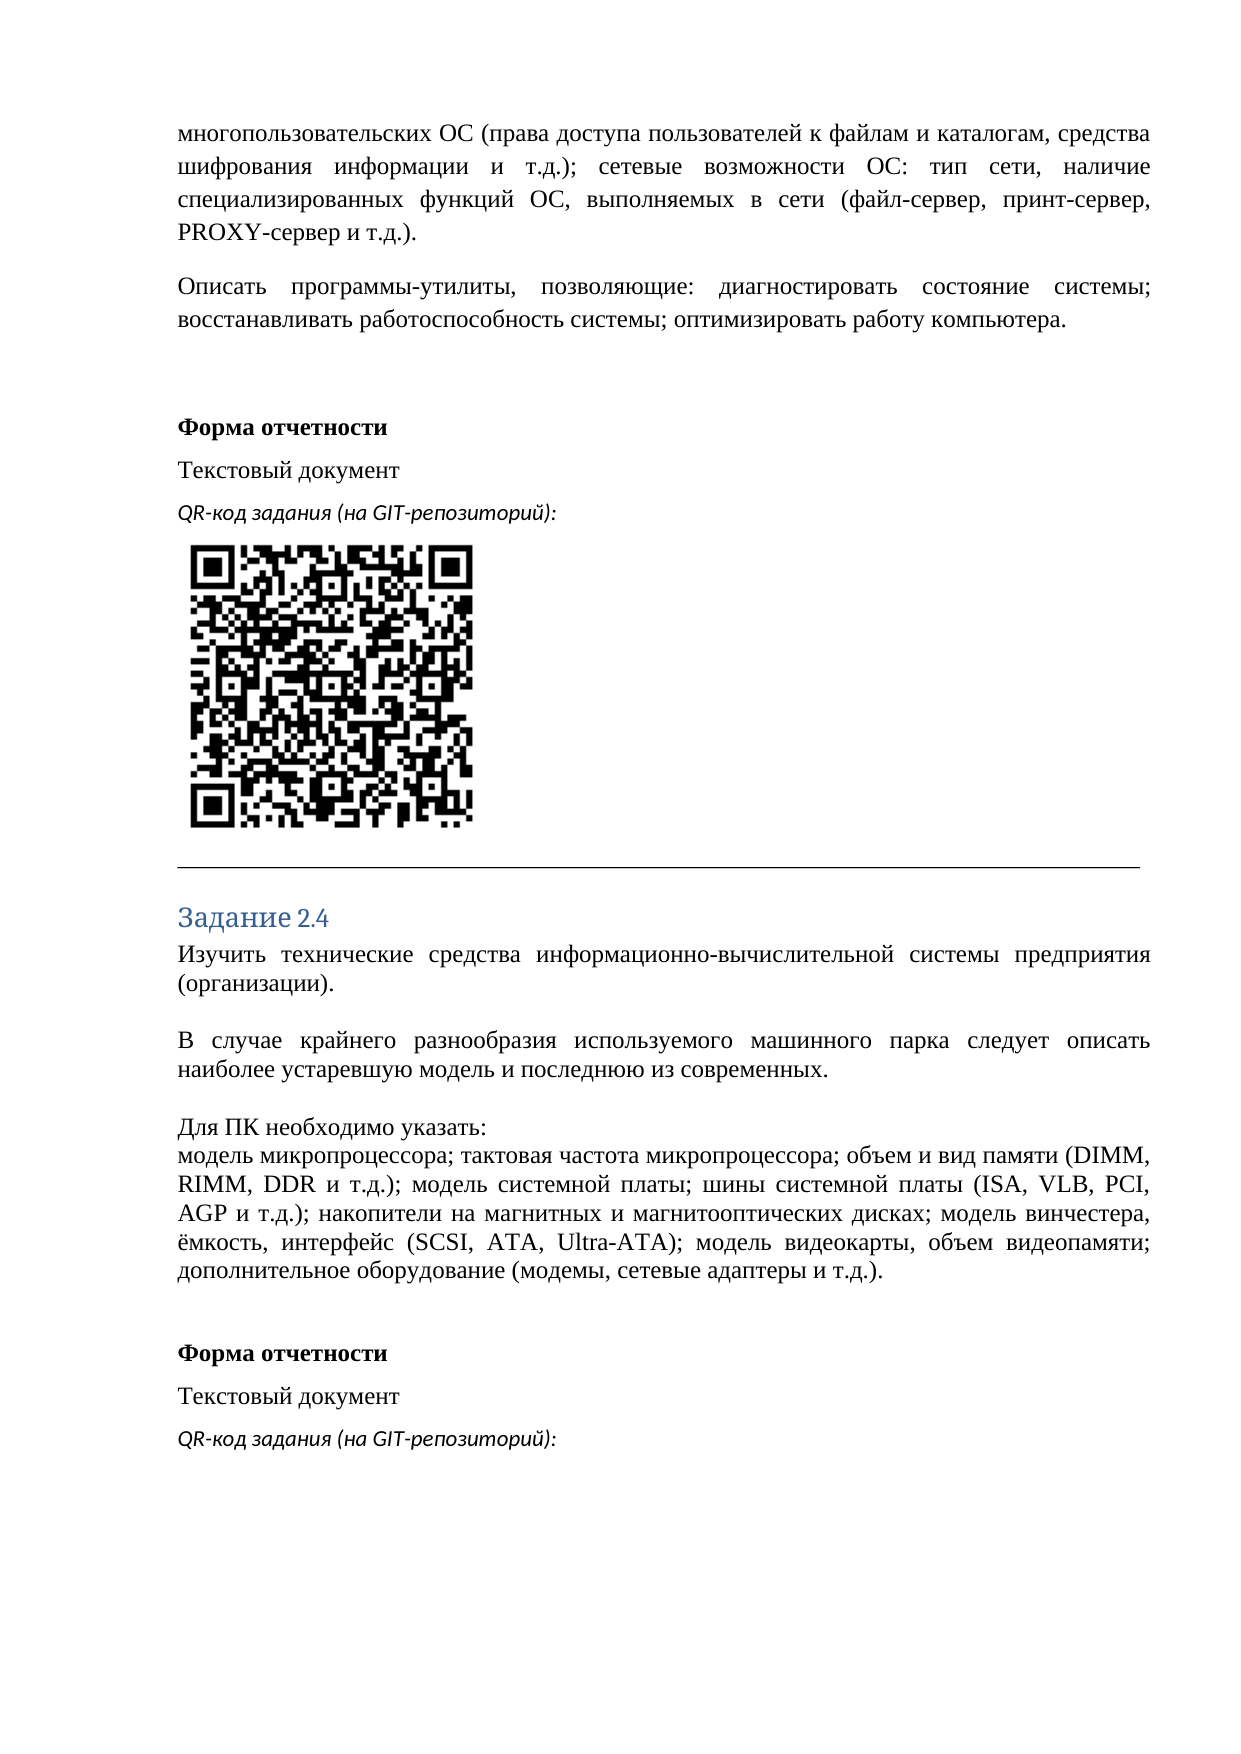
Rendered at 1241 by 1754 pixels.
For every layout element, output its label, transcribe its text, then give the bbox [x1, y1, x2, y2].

text Текстовый документ [177, 1381, 1152, 1410]
subtitle Задание 2.4 [177, 903, 1152, 934]
text QR-код задания (на GIT-репозиторий): [177, 498, 1152, 526]
text QR-код задания (на GIT-репозиторий): [177, 1424, 1152, 1452]
text Форма отчетности [177, 1338, 1152, 1367]
text _____________________________________________________________________________ [177, 842, 1152, 870]
text Форма отчетности [177, 412, 1152, 441]
text Описать программы-утилиты, позволяющие: диагностировать состояние системы; восстанавливать работоспособность системы; оптимизировать работу компьютера. [177, 271, 1152, 333]
text Текстовый документ [177, 455, 1152, 484]
picture [177, 526, 493, 842]
text модель микропроцессора; тактовая частота микропроцессора; объем и вид памяти (DIMM, RIMM, DDR и т.д.); модель системной платы; шины системной платы (ISA, VLB, PCI, AGP и т.д.); накопители на магнитных и магнитооптических дисках; модель винчестера, ёмкость, интерфейс (SCSI, ATA, Ultra-ATA); модель видеокарты, объем видеопамяти; дополнительное оборудование (модемы, сетевые адаптеры и т.д.). [177, 1140, 1152, 1284]
text В случае крайнего разнообразия используемого машинного парка следует описать наиболее устаревшую модель и последнюю из современных. [177, 1025, 1152, 1083]
text Для ПК необходимо указать: [177, 1112, 1152, 1140]
text Изучить технические средства информационно-вычислительной системы предприятия (организации). [177, 939, 1152, 997]
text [177, 118, 1152, 246]
